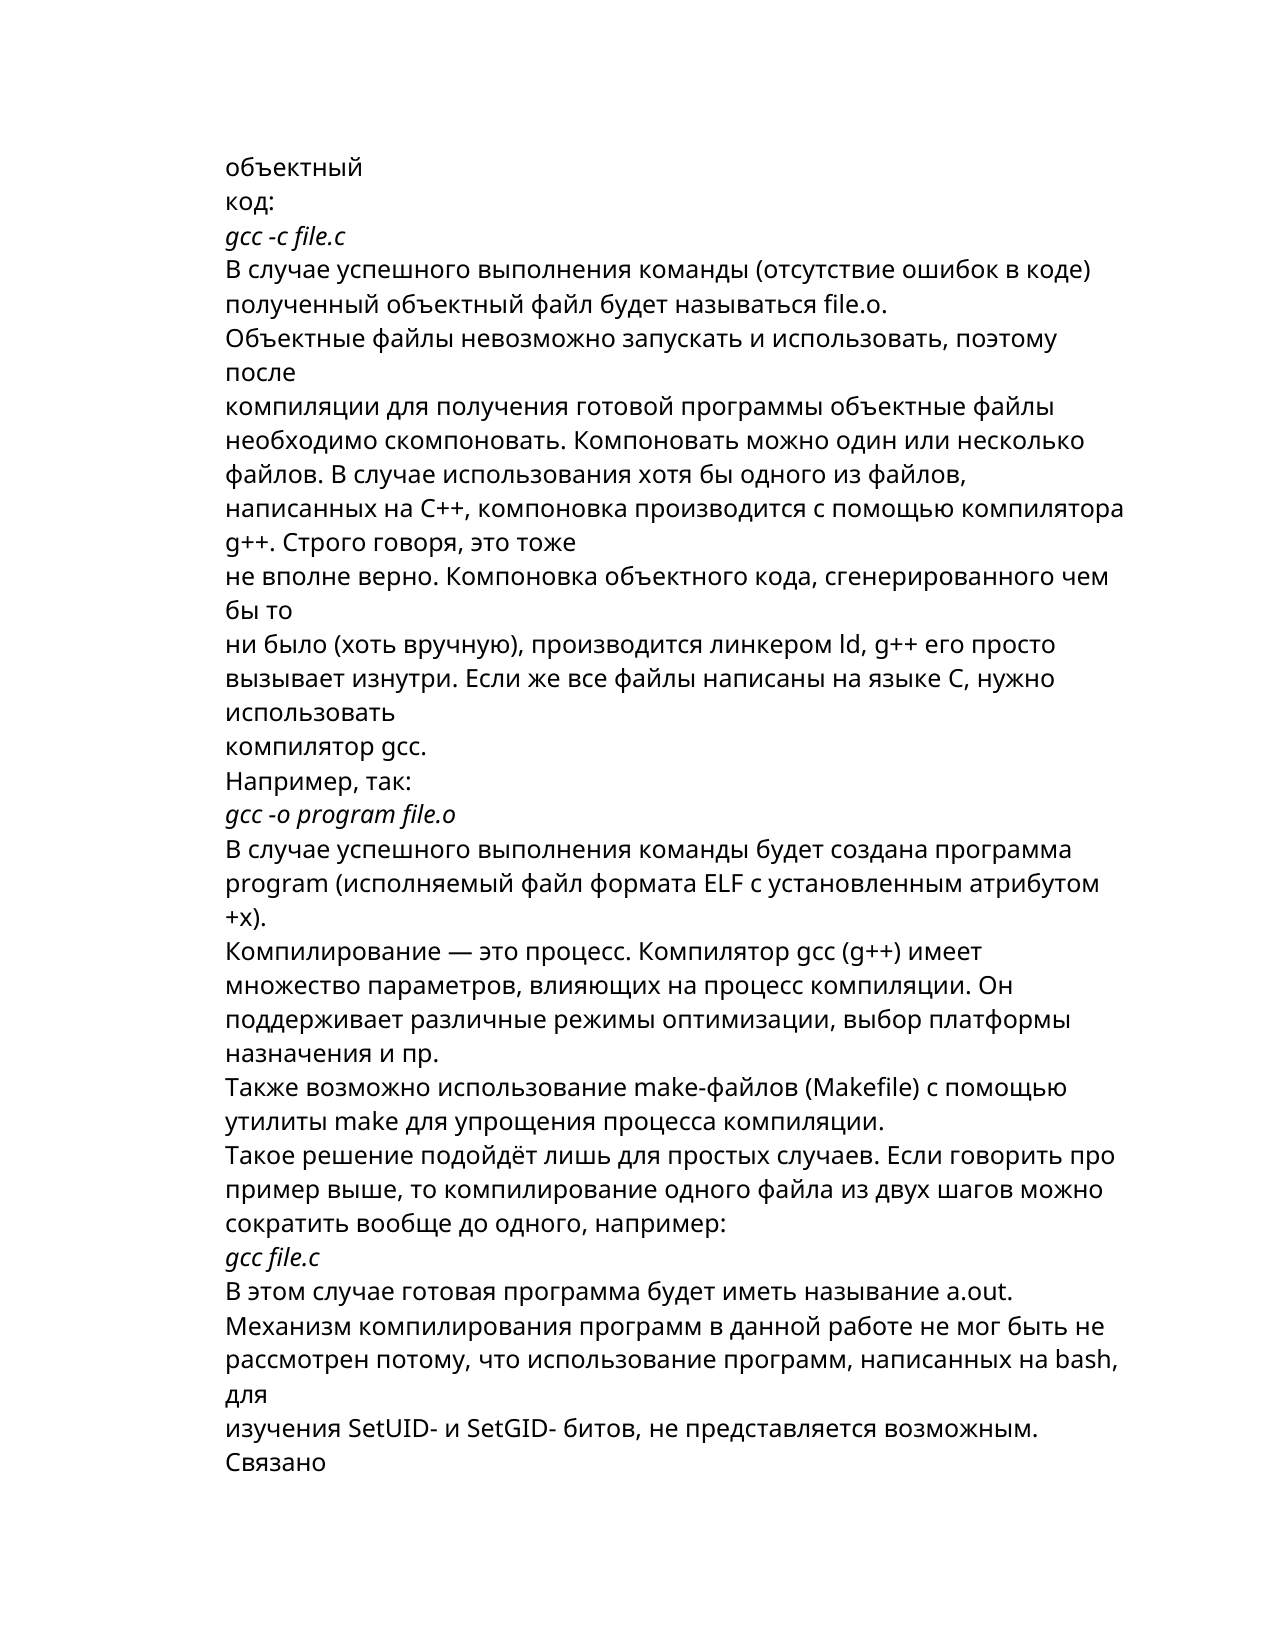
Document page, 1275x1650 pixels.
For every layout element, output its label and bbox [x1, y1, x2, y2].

list [187, 150, 1125, 1478]
